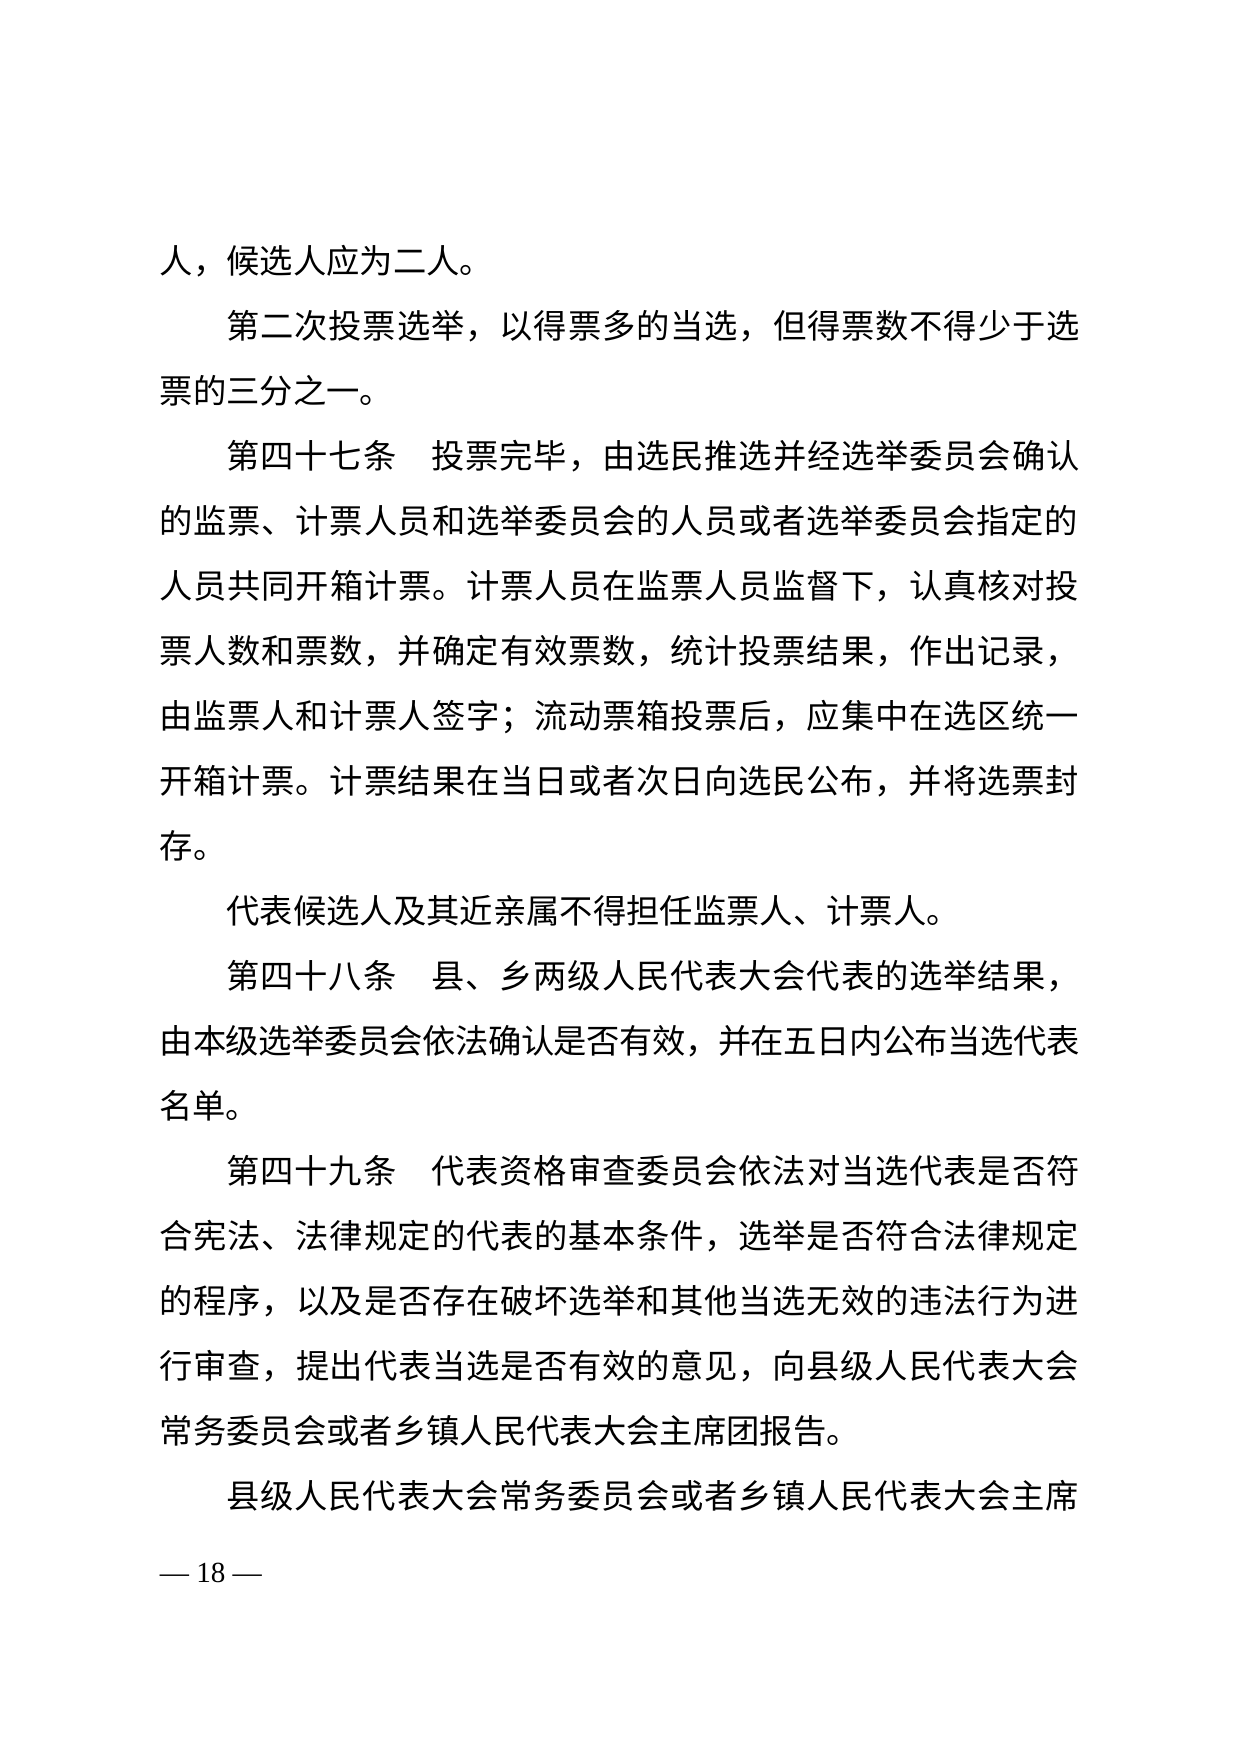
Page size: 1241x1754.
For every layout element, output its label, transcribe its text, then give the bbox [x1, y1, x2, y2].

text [159, 1462, 1081, 1527]
text 第二次投票选举，以得票多的当选，但得票数不得少于选票的三分之一。 [159, 292, 1081, 422]
text 第四十八条 县、乡两级人民代表大会代表的选举结果，由本级选举委员会依法确认是否有效，并在五日内公布当选代表名单。 [159, 942, 1081, 1137]
text 代表候选人及其近亲属不得担任监票人、计票人。 [159, 877, 1081, 942]
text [159, 227, 1081, 292]
text 第四十九条 代表资格审查委员会依法对当选代表是否符合宪法、法律规定的代表的基本条件，选举是否符合法律规定的程序，以及是否存在破坏选举和其他当选无效的违法行为进行审查，提出代表当选是否有效的意见，向县级人民代表大会常务委员会或者乡镇人民代表大会主席团报告。 [159, 1137, 1081, 1462]
text 第四十七条 投票完毕，由选民推选并经选举委员会确认的监票、计票人员和选举委员会的人员或者选举委员会指定的人员共同开箱计票。计票人员在监票人员监督下，认真核对投票人数和票数，并确定有效票数，统计投票结果，作出记录，由监票人和计票人签字；流动票箱投票后，应集中在选区统一开箱计票。计票结果在当日或者次日向选民公布，并将选票封存。 [159, 422, 1081, 877]
